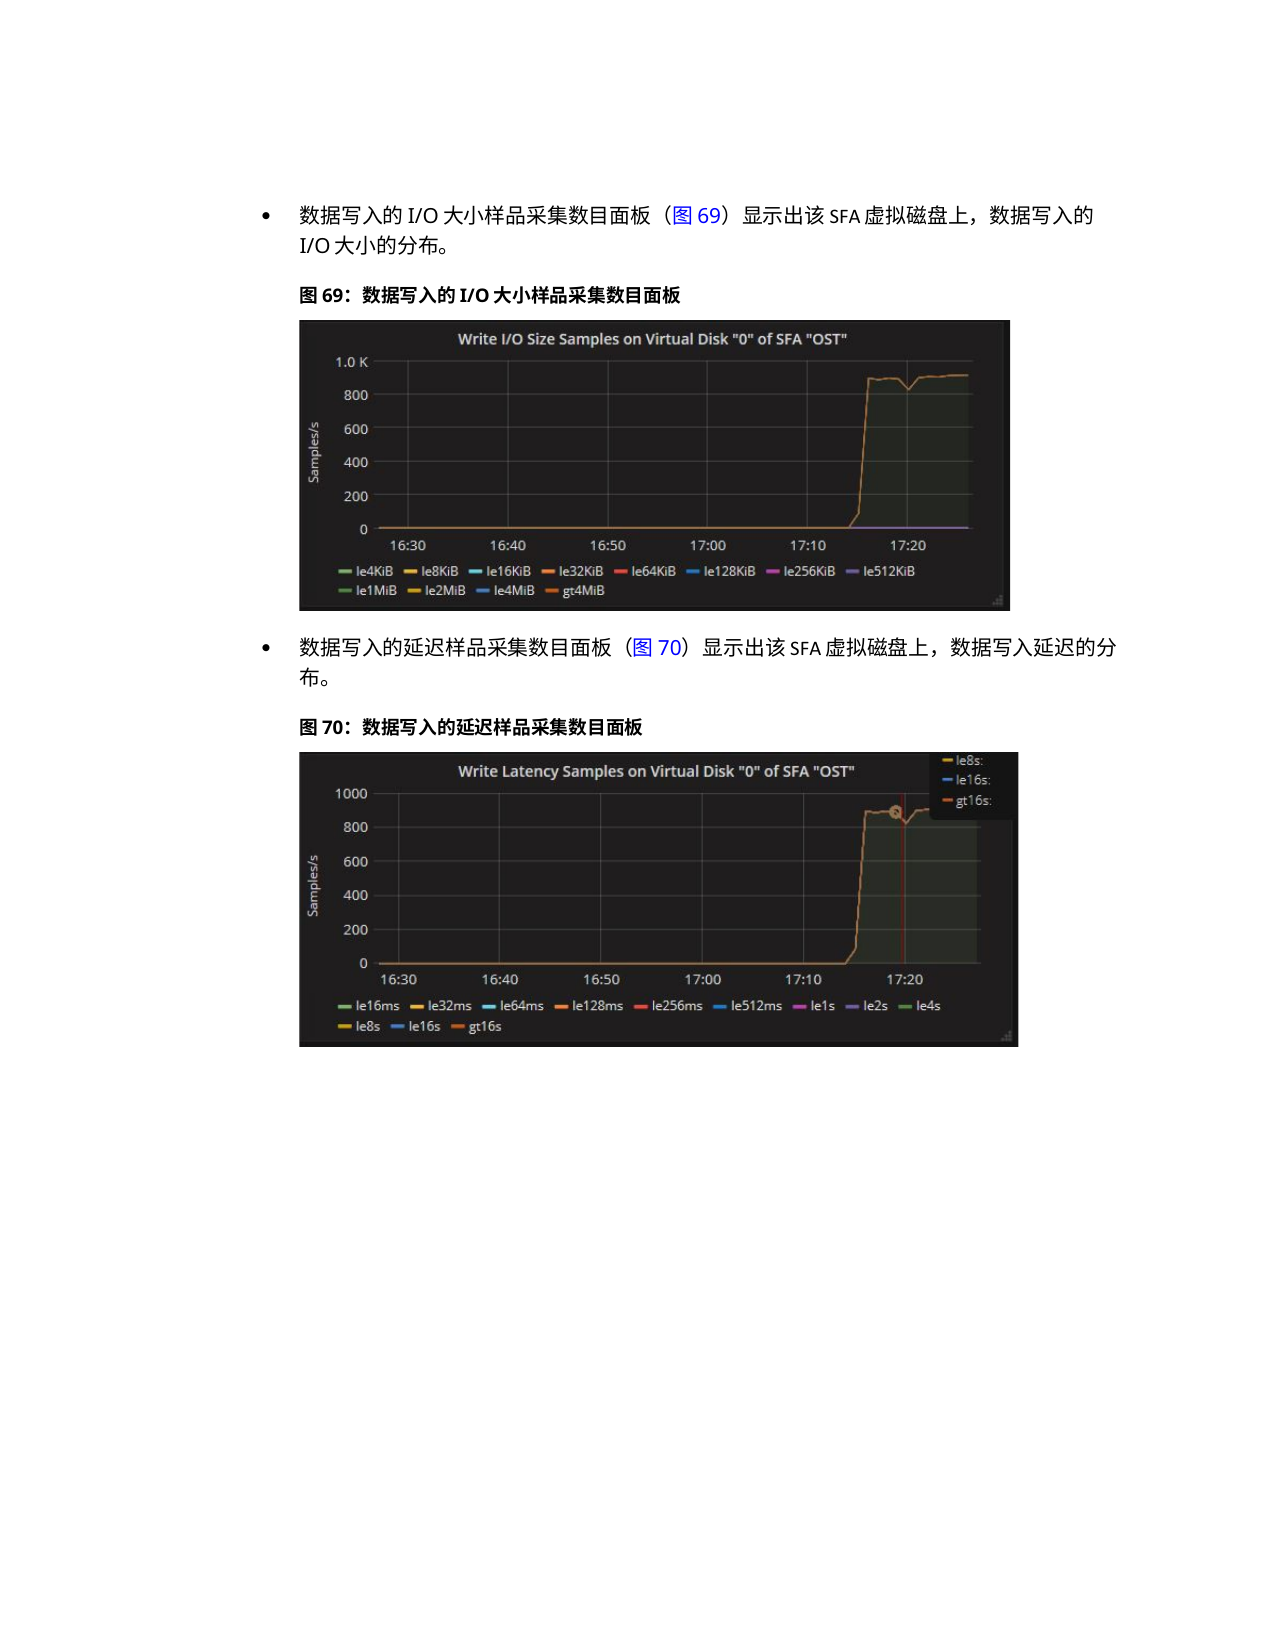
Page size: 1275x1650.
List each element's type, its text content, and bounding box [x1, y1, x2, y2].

picture [299, 320, 1011, 611]
list 数据写入的I/O大小样品采集数目面板（图69）显示出该SFA虚拟磁盘上，数据写入的I/O大小的分布。 [262, 199, 1125, 260]
text 图69：数据写入的I/O大小样品采集数目面板 [299, 281, 1125, 308]
text 图70：数据写入的延迟样品采集数目面板 [299, 713, 1125, 740]
picture [299, 752, 1019, 1047]
